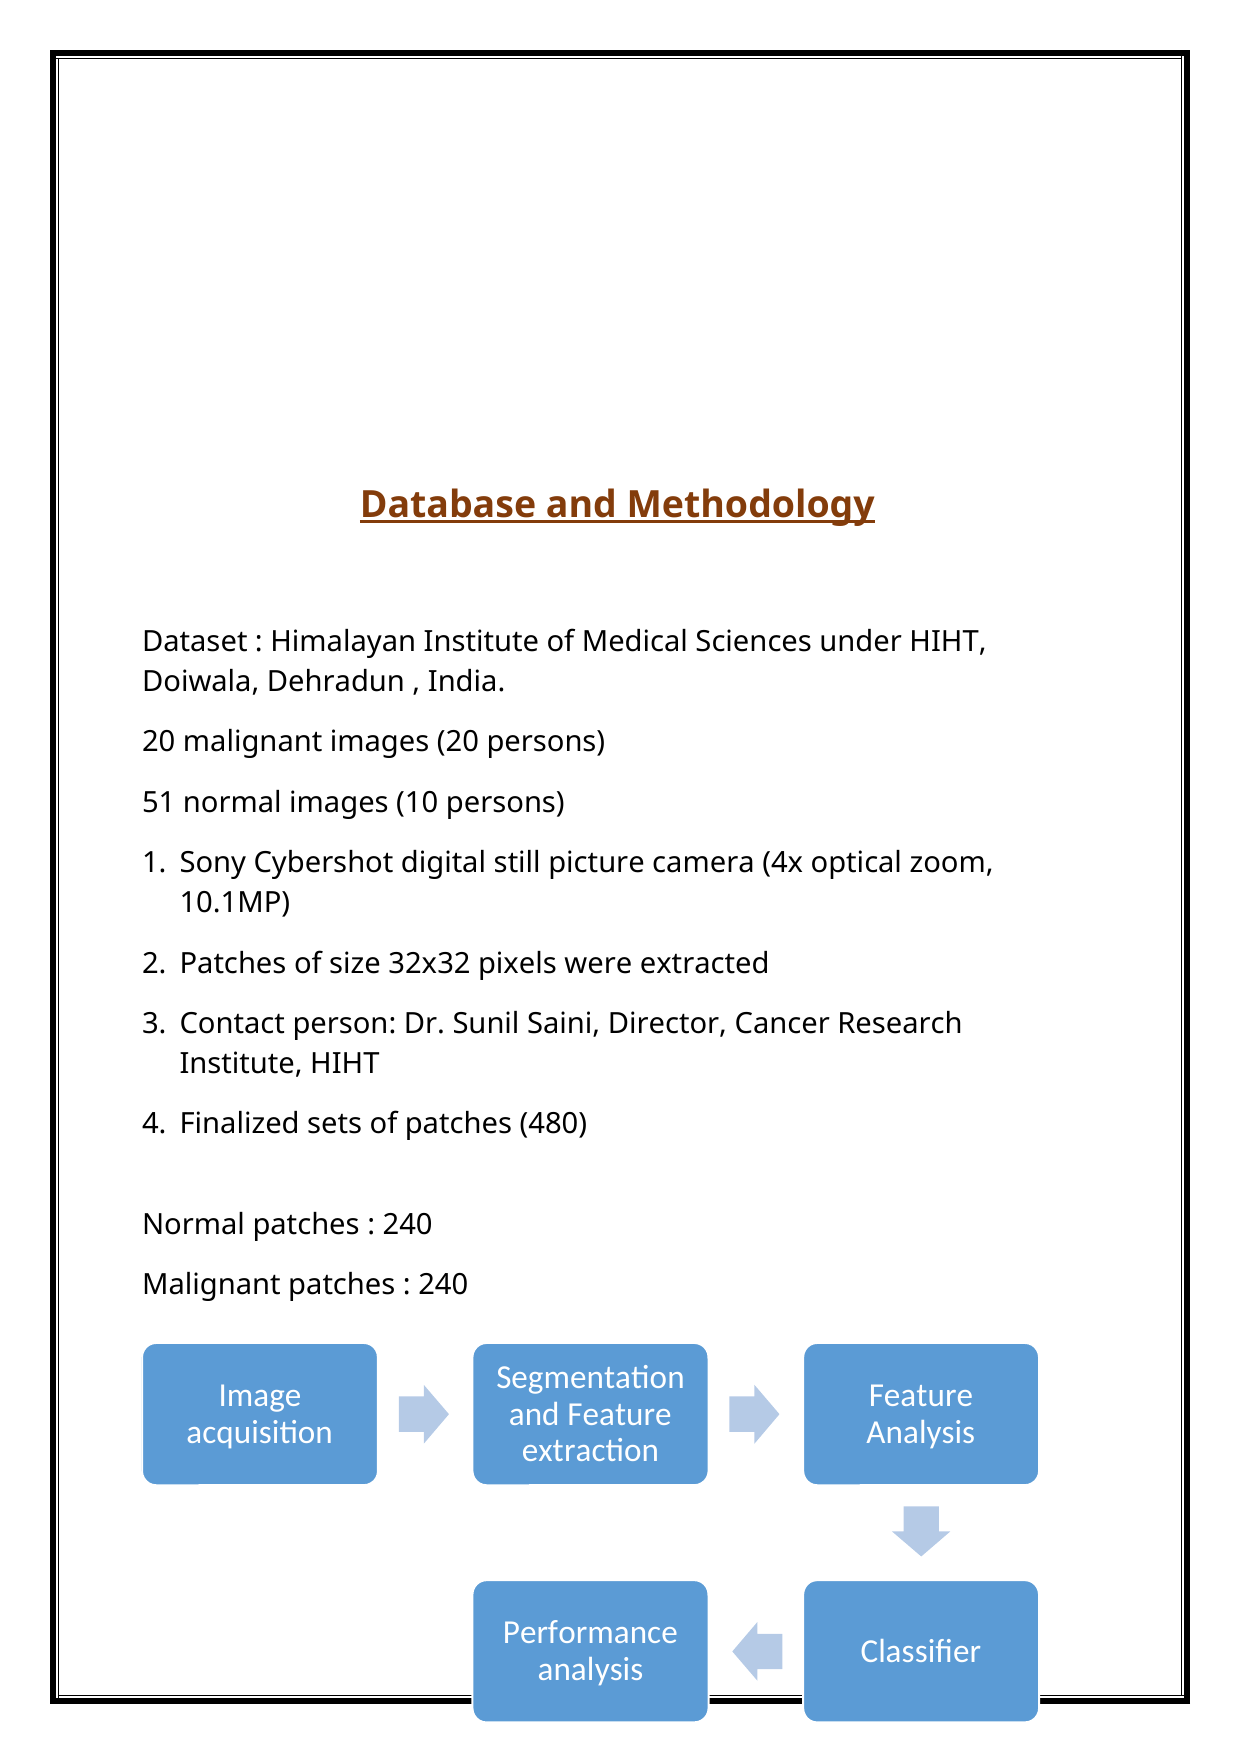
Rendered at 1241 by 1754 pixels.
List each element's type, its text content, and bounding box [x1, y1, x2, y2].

text Dataset : Himalayan Institute of Medical Sciences under HIHT, Doiwala, Dehradun , India. [142, 621, 1093, 700]
list Contact person: Dr. Sunil Saini, Director, Cancer Research Institute, HIHT [142, 1002, 1093, 1082]
text Normal patches : 240 [142, 1203, 1093, 1243]
list Sony Cybershot digital still picture camera (4x optical zoom, 10.1MP) [142, 842, 1093, 921]
list Finalized sets of patches (480) [142, 1103, 1093, 1142]
text 51 normal images (10 persons) [142, 781, 1093, 821]
text Malignant patches : 240 [142, 1263, 1093, 1303]
text 20 malignant images (20 persons) [142, 721, 1093, 760]
text Database and Methodology [142, 477, 1093, 528]
list Patches of size 32x32 pixels were extracted [142, 942, 1093, 982]
